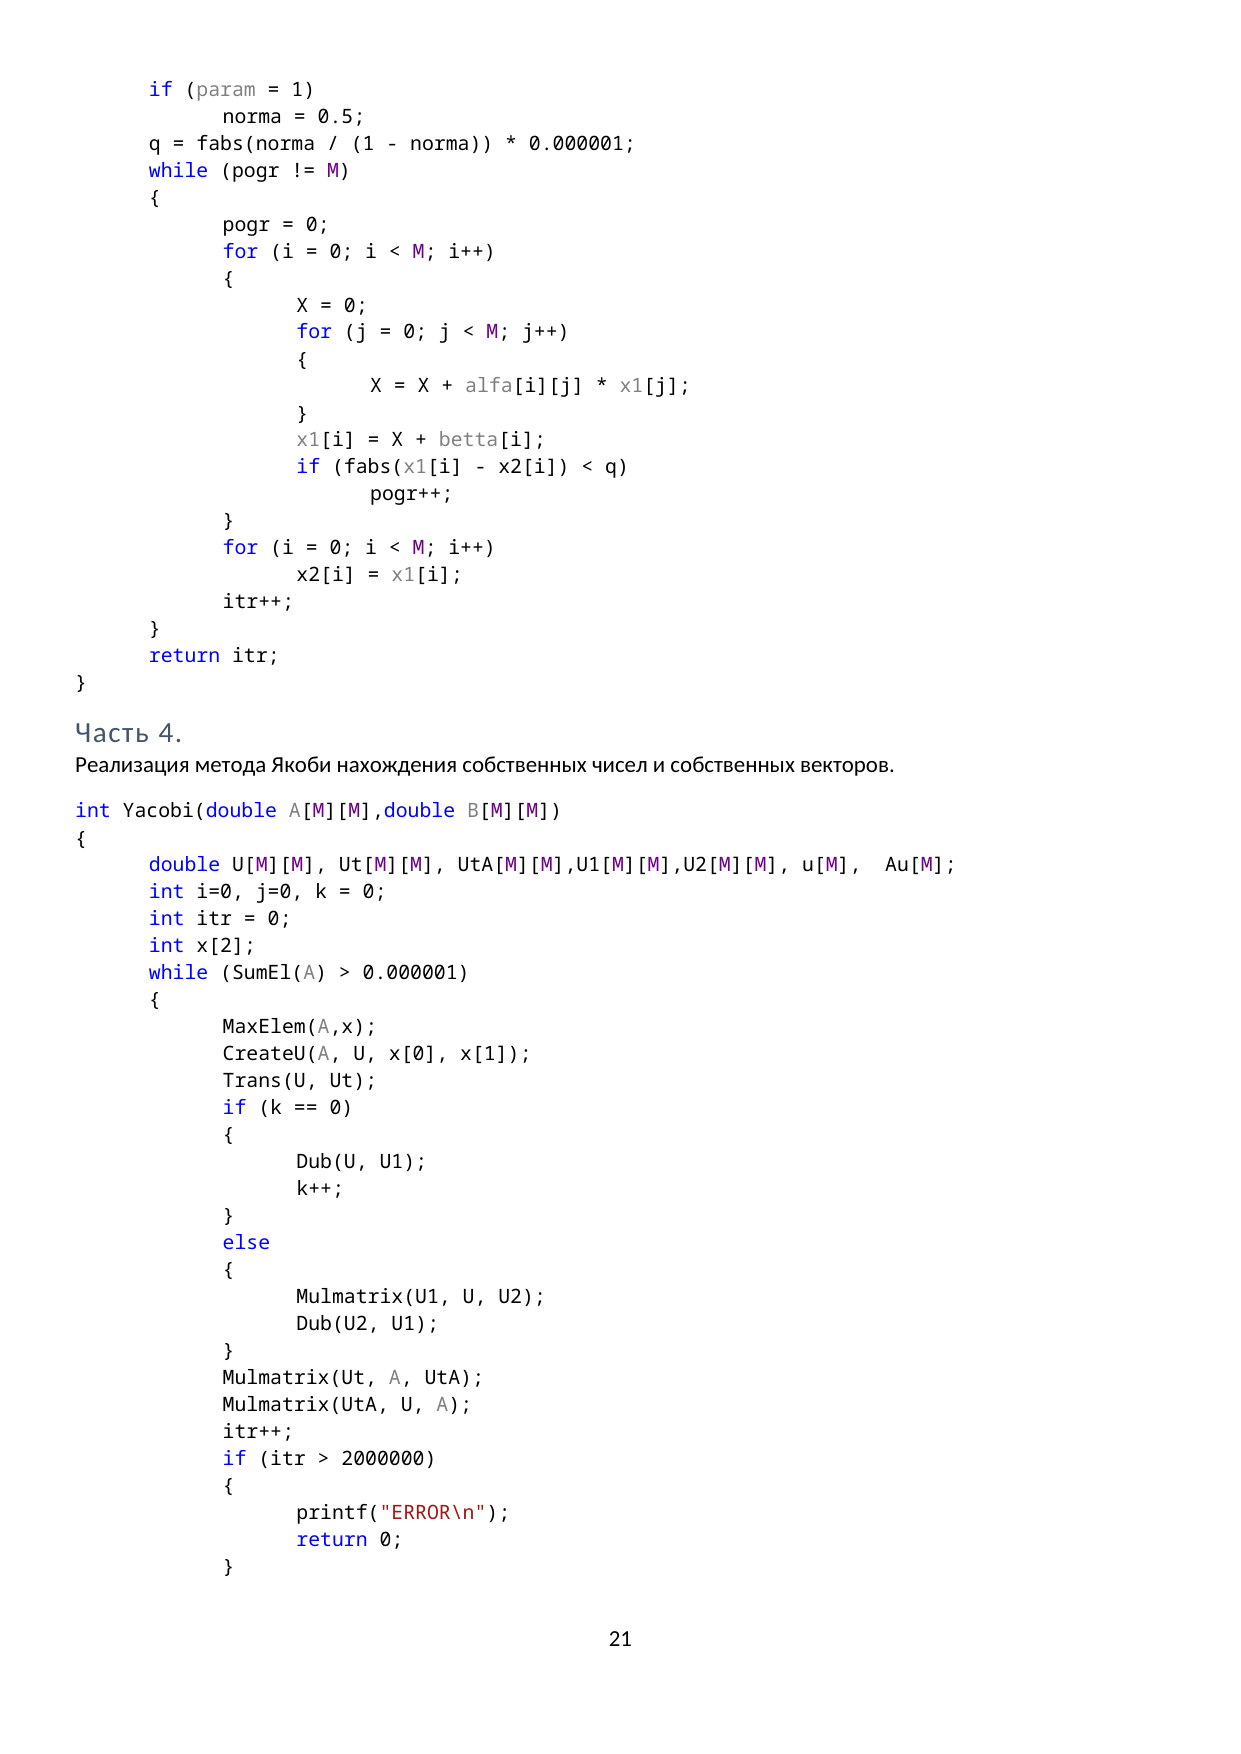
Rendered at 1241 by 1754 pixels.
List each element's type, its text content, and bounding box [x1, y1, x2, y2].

text X = X + alfa[i][j] * x1[j]; [75, 372, 1165, 399]
text } [75, 1201, 1165, 1228]
text CreateU(A, U, x[0], x[1]); [75, 1039, 1165, 1067]
text if (fabs(x1[i] - x2[i]) < q) [75, 453, 1165, 480]
text } [75, 668, 1165, 696]
text Trans(U, Ut); [75, 1067, 1165, 1093]
text norma = 0.5; [75, 102, 1165, 129]
text double U[M][M], Ut[M][M], UtA[M][M],U1[M][M],U2[M][M], u[M], Au[M]; [75, 851, 1165, 878]
text pogr++; [75, 480, 1165, 507]
text pogr = 0; [75, 210, 1165, 237]
text for (i = 0; i < M; i++) [75, 534, 1165, 561]
text } [75, 399, 1165, 426]
text printf("ERROR\n"); [75, 1498, 1165, 1525]
text { [75, 183, 1165, 210]
text q = fabs(norma / (1 - norma)) * 0.000001; [75, 129, 1165, 156]
text for (i = 0; i < M; i++) [75, 237, 1165, 264]
text MaxElem(A,x); [75, 1013, 1165, 1039]
subtitle Часть 4. [75, 714, 1165, 750]
text Mulmatrix(U1, U, U2); [75, 1282, 1165, 1309]
text else [75, 1228, 1165, 1255]
text int Yacobi(double A[M][M],double B[M][M]) [75, 797, 1165, 824]
text return itr; [75, 642, 1165, 668]
text Mulmatrix(Ut, A, UtA); [75, 1363, 1165, 1390]
text return 0; [75, 1525, 1165, 1552]
text { [75, 1121, 1165, 1147]
text x2[i] = x1[i]; [75, 561, 1165, 588]
text { [75, 1255, 1165, 1282]
text } [75, 1336, 1165, 1363]
text if (itr > 2000000) [75, 1444, 1165, 1471]
text if (k == 0) [75, 1093, 1165, 1121]
text } [75, 507, 1165, 534]
text Dub(U2, U1); [75, 1309, 1165, 1336]
text int itr = 0; [75, 905, 1165, 932]
text itr++; [75, 588, 1165, 614]
text } [75, 1552, 1165, 1579]
text Mulmatrix(UtA, U, A); [75, 1390, 1165, 1417]
text for (j = 0; j < M; j++) [75, 318, 1165, 345]
text int x[2]; [75, 932, 1165, 959]
text while (SumEl(A) > 0.000001) [75, 959, 1165, 986]
text X = 0; [75, 291, 1165, 318]
text { [75, 264, 1165, 291]
text Реализация метода Якоби нахождения собственных чисел и собственных векторов. [75, 750, 1165, 778]
text { [75, 1471, 1165, 1498]
text { [75, 824, 1165, 851]
text { [75, 986, 1165, 1013]
text int i=0, j=0, k = 0; [75, 878, 1165, 905]
text while (pogr != M) [75, 156, 1165, 183]
text Dub(U, U1); [75, 1147, 1165, 1174]
text itr++; [75, 1417, 1165, 1444]
text k++; [75, 1174, 1165, 1201]
text } [75, 614, 1165, 642]
text x1[i] = X + betta[i]; [75, 426, 1165, 453]
text { [75, 345, 1165, 372]
text if (param = 1) [75, 75, 1165, 102]
